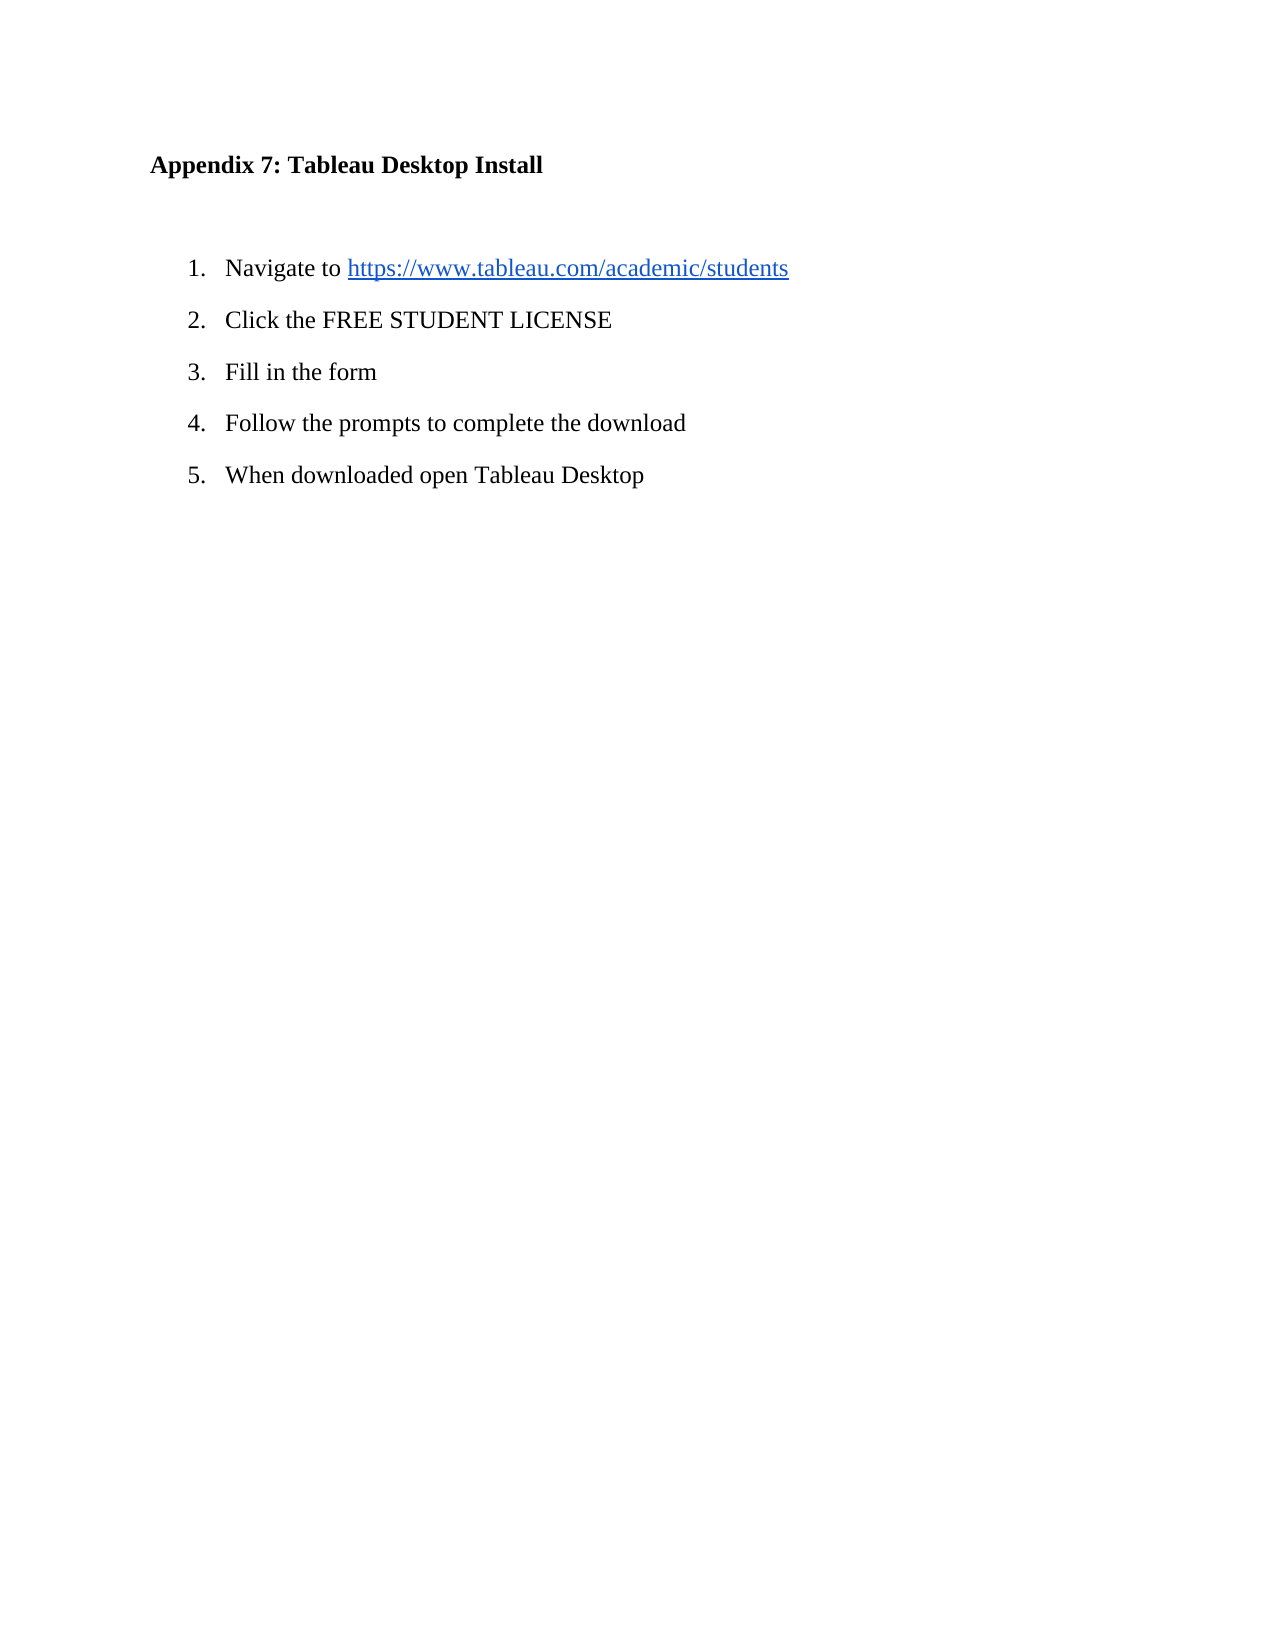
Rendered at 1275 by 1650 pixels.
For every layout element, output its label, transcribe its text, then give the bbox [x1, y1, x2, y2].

list Fill in the form [187, 357, 1125, 385]
list Navigate to https://www.tableau.com/academic/students [187, 253, 1125, 282]
list Click the FREE STUDENT LICENSE [187, 305, 1125, 334]
list When downloaded open Tableau Desktop [187, 460, 1125, 489]
list Follow the prompts to complete the download [187, 408, 1125, 437]
text Appendix 7: Tableau Desktop Install [150, 150, 1125, 179]
